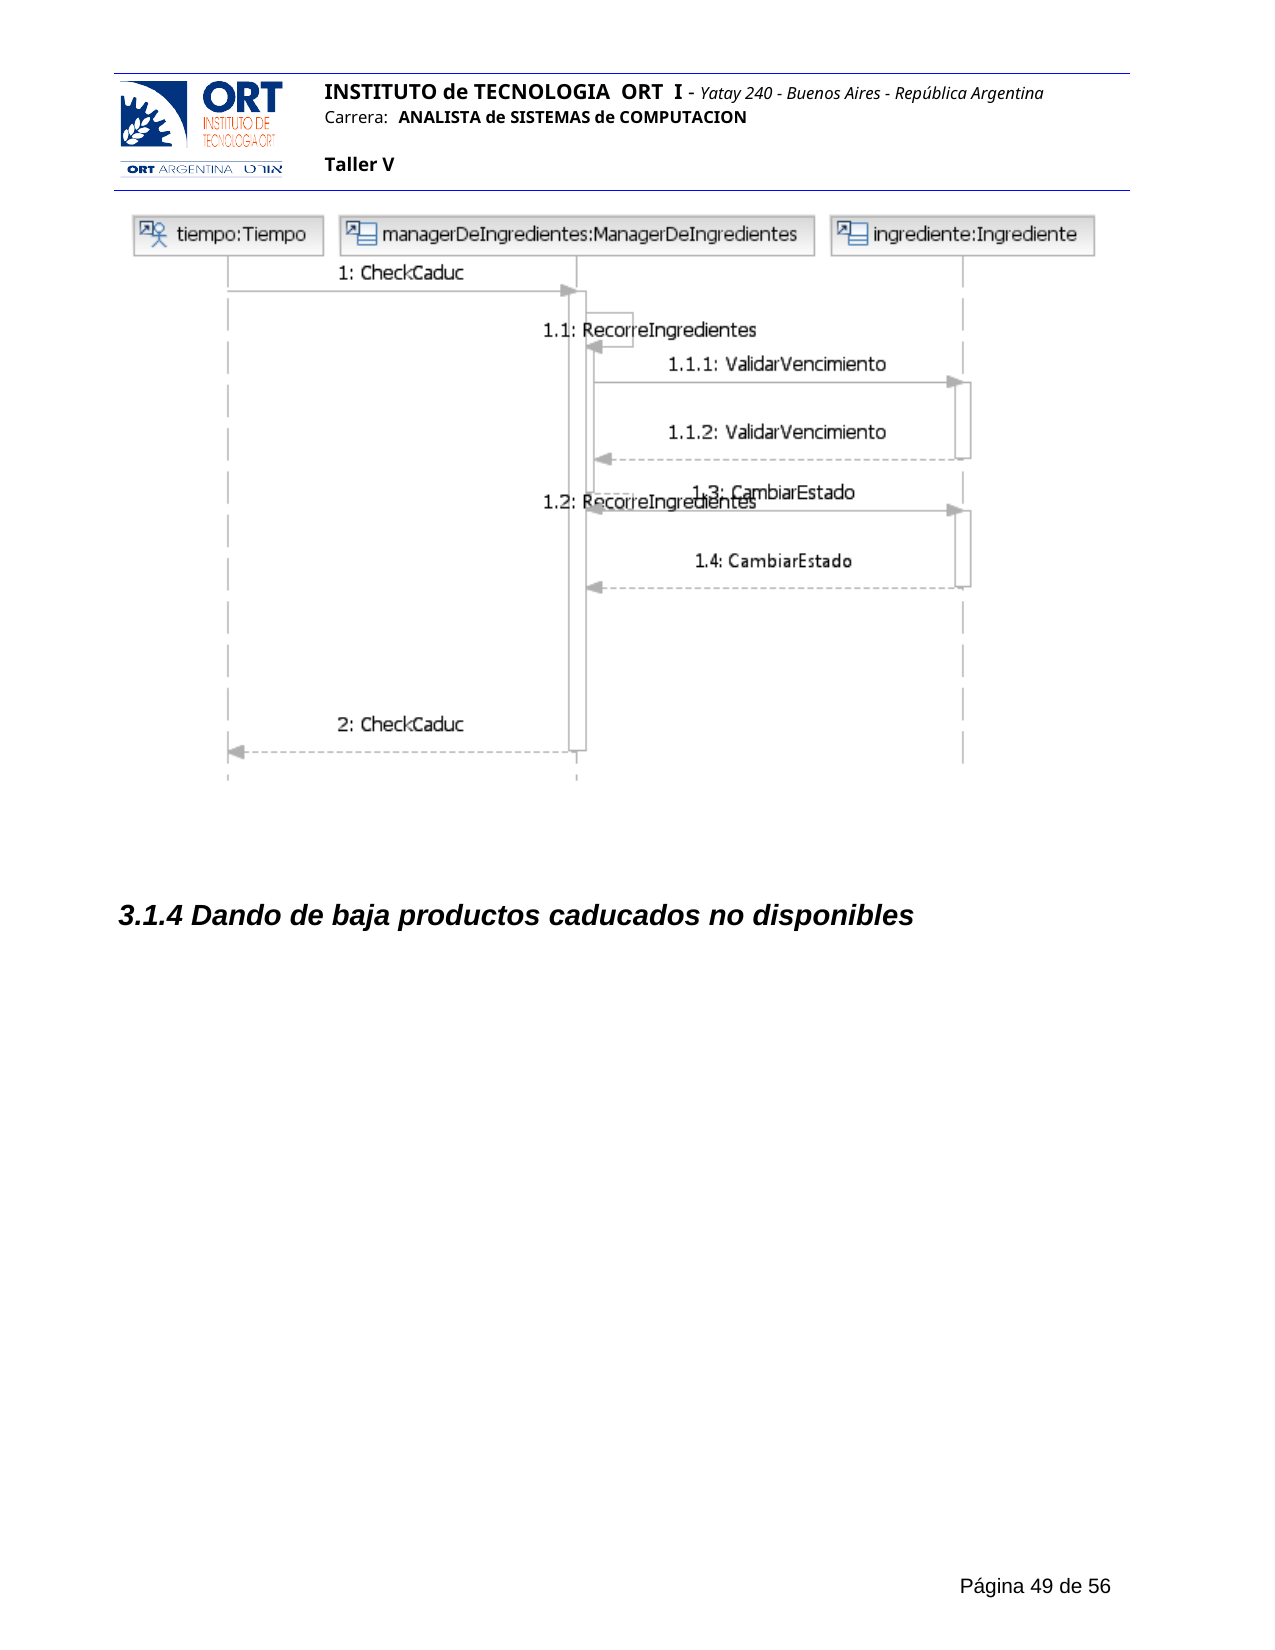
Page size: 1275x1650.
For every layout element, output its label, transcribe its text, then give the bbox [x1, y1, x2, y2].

subtitle 3.1.4 Dando de baja productos caducados no disponibles [118, 898, 1157, 932]
